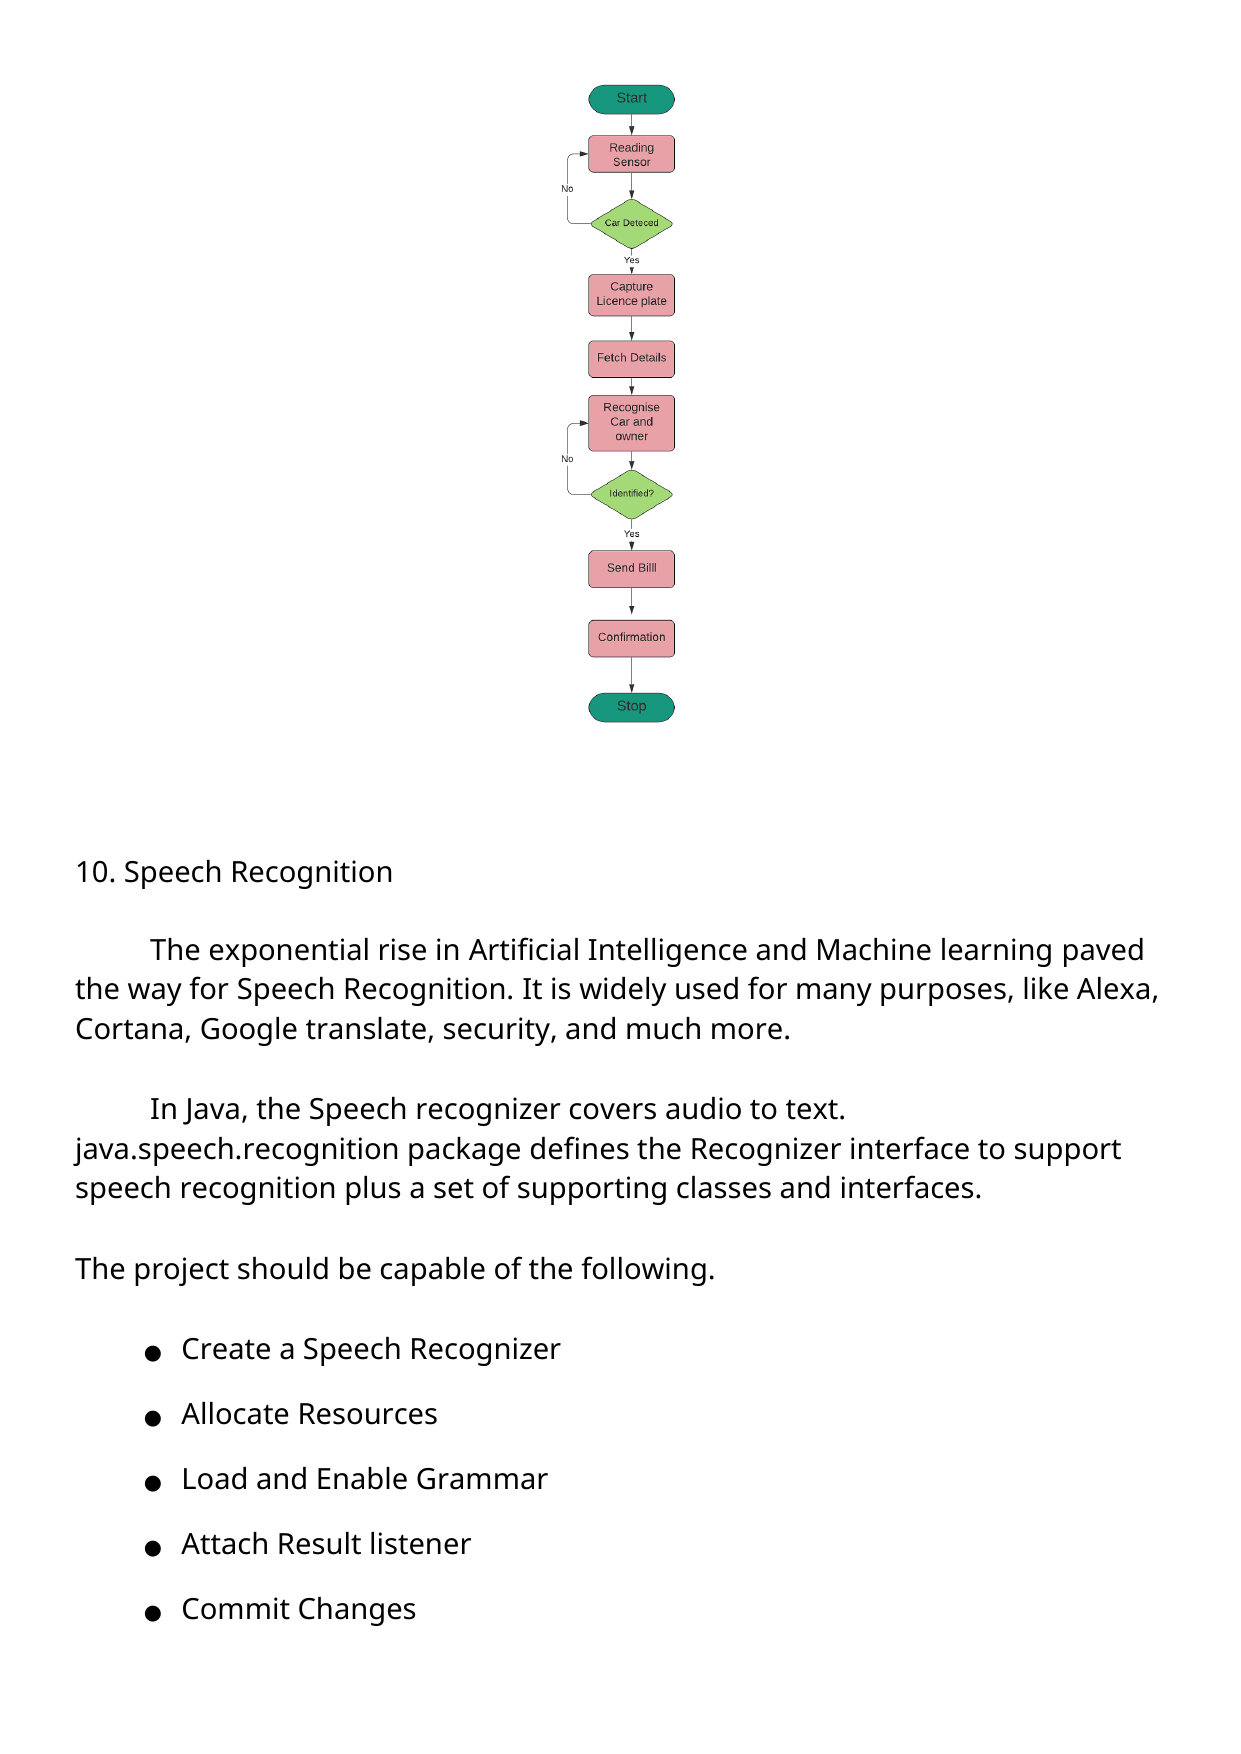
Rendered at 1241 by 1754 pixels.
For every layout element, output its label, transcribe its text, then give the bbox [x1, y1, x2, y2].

text The project should be capable of the following. [75, 1248, 1165, 1288]
list Allocate Resources [144, 1393, 1165, 1436]
list Attach Result listener [144, 1523, 1165, 1566]
text The exponential rise in Artificial Intelligence and Machine learning paved the way for Speech Recognition. It is widely used for many purposes, like Alexa, Cortana, Google translate, security, and much more. [75, 929, 1165, 1048]
text In Java, the Speech recognizer covers audio to text. java.speech.recognition package defines the Recognizer interface to support speech recognition plus a set of supporting classes and interfaces. [75, 1088, 1165, 1207]
picture [150, 75, 1091, 802]
list Create a Speech Recognizer [144, 1328, 1165, 1371]
subtitle 10. Speech Recognition [75, 852, 1165, 891]
list Load and Enable Grammar [144, 1458, 1165, 1501]
list Commit Changes [144, 1588, 1165, 1631]
